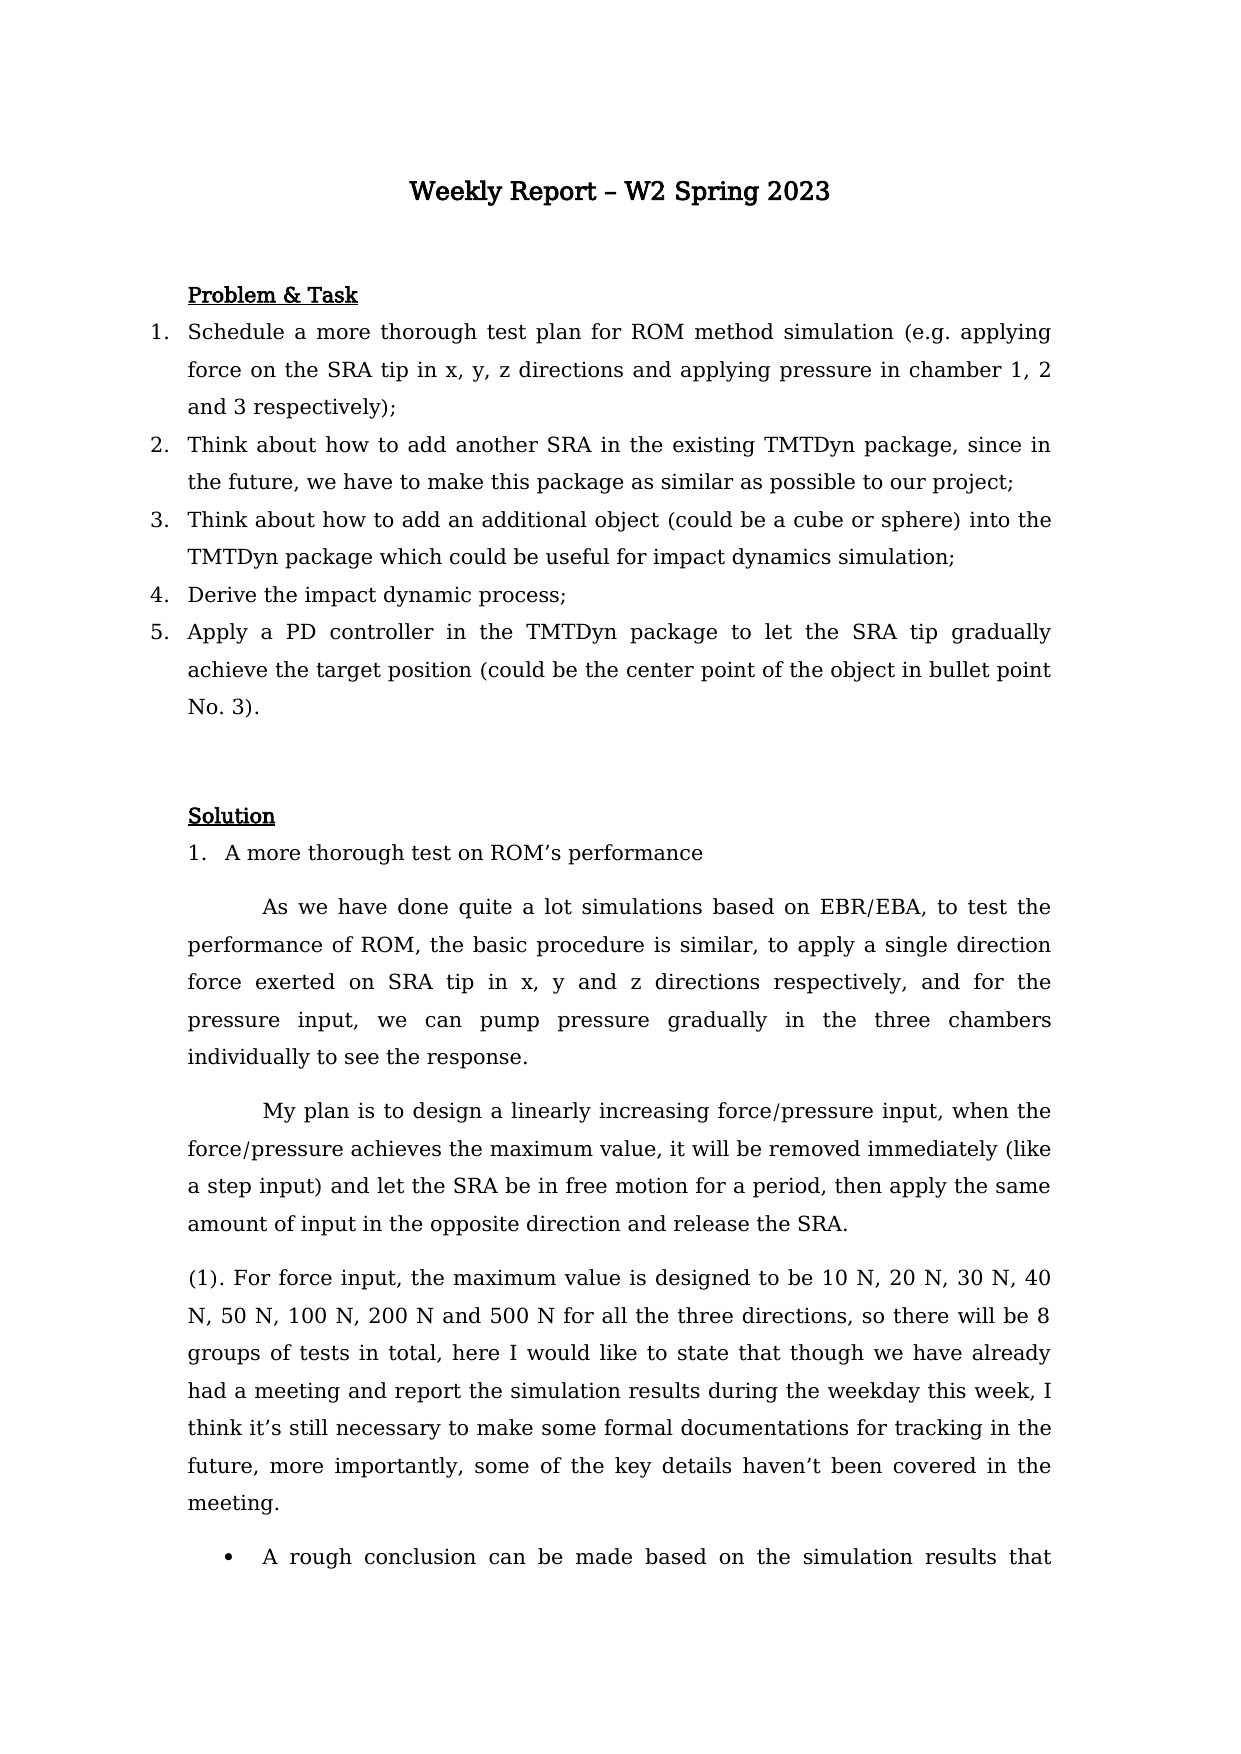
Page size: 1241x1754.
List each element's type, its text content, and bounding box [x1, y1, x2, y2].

list Think about how to add an additional object (could be a cube or sphere) into the TMTDyn package which could be useful for impact dynamics simulation; [150, 507, 1053, 569]
subtitle Problem & Task [187, 282, 1053, 307]
list Apply a PD controller in the TMTDyn package to let the SRA tip gradually achieve the target position (could be the center point of the object in bullet point No. 3). [150, 619, 1053, 719]
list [225, 1544, 1053, 1569]
list Schedule a more thorough test plan for ROM method simulation (e.g. applying force on the SRA tip in x, y, z directions and applying pressure in chamber 1, 2 and 3 respectively); [150, 319, 1053, 419]
subtitle Solution [187, 802, 1053, 827]
list Think about how to add another SRA in the existing TMTDyn package, since in the future, we have to make this package as similar as possible to our project; [150, 432, 1053, 494]
text My plan is to design a linearly increasing force/pressure input, when the force/pressure achieves the maximum value, it will be removed immediately (like a step input) and let the SRA be in free motion for a period, then apply the same amount of input in the opposite direction and release the SRA. [187, 1098, 1053, 1236]
text As we have done quite a lot simulations based on EBR/EBA, to test the performance of ROM, the basic procedure is similar, to apply a single direction force exerted on SRA tip in x, y and z directions respectively, and for the pressure input, we can pump pressure gradually in the three chambers individually to see the response. [187, 894, 1053, 1069]
list Derive the impact dynamic process; [150, 582, 1053, 607]
list A more thorough test on ROM’s performance [187, 840, 1053, 865]
text (1). For force input, the maximum value is designed to be 10 N, 20 N, 30 N, 40 N, 50 N, 100 N, 200 N and 500 N for all the three directions, so there will be 8 groups of tests in total, here I would like to state that though we have already had a meeting and report the simulation results during the weekday this week, I think it’s still necessary to make some formal documentations for tracking in the future, more importantly, some of the key details haven’t been covered in the meeting. [187, 1265, 1053, 1515]
subtitle Weekly Report – W2 Spring 2023 [187, 175, 1053, 205]
